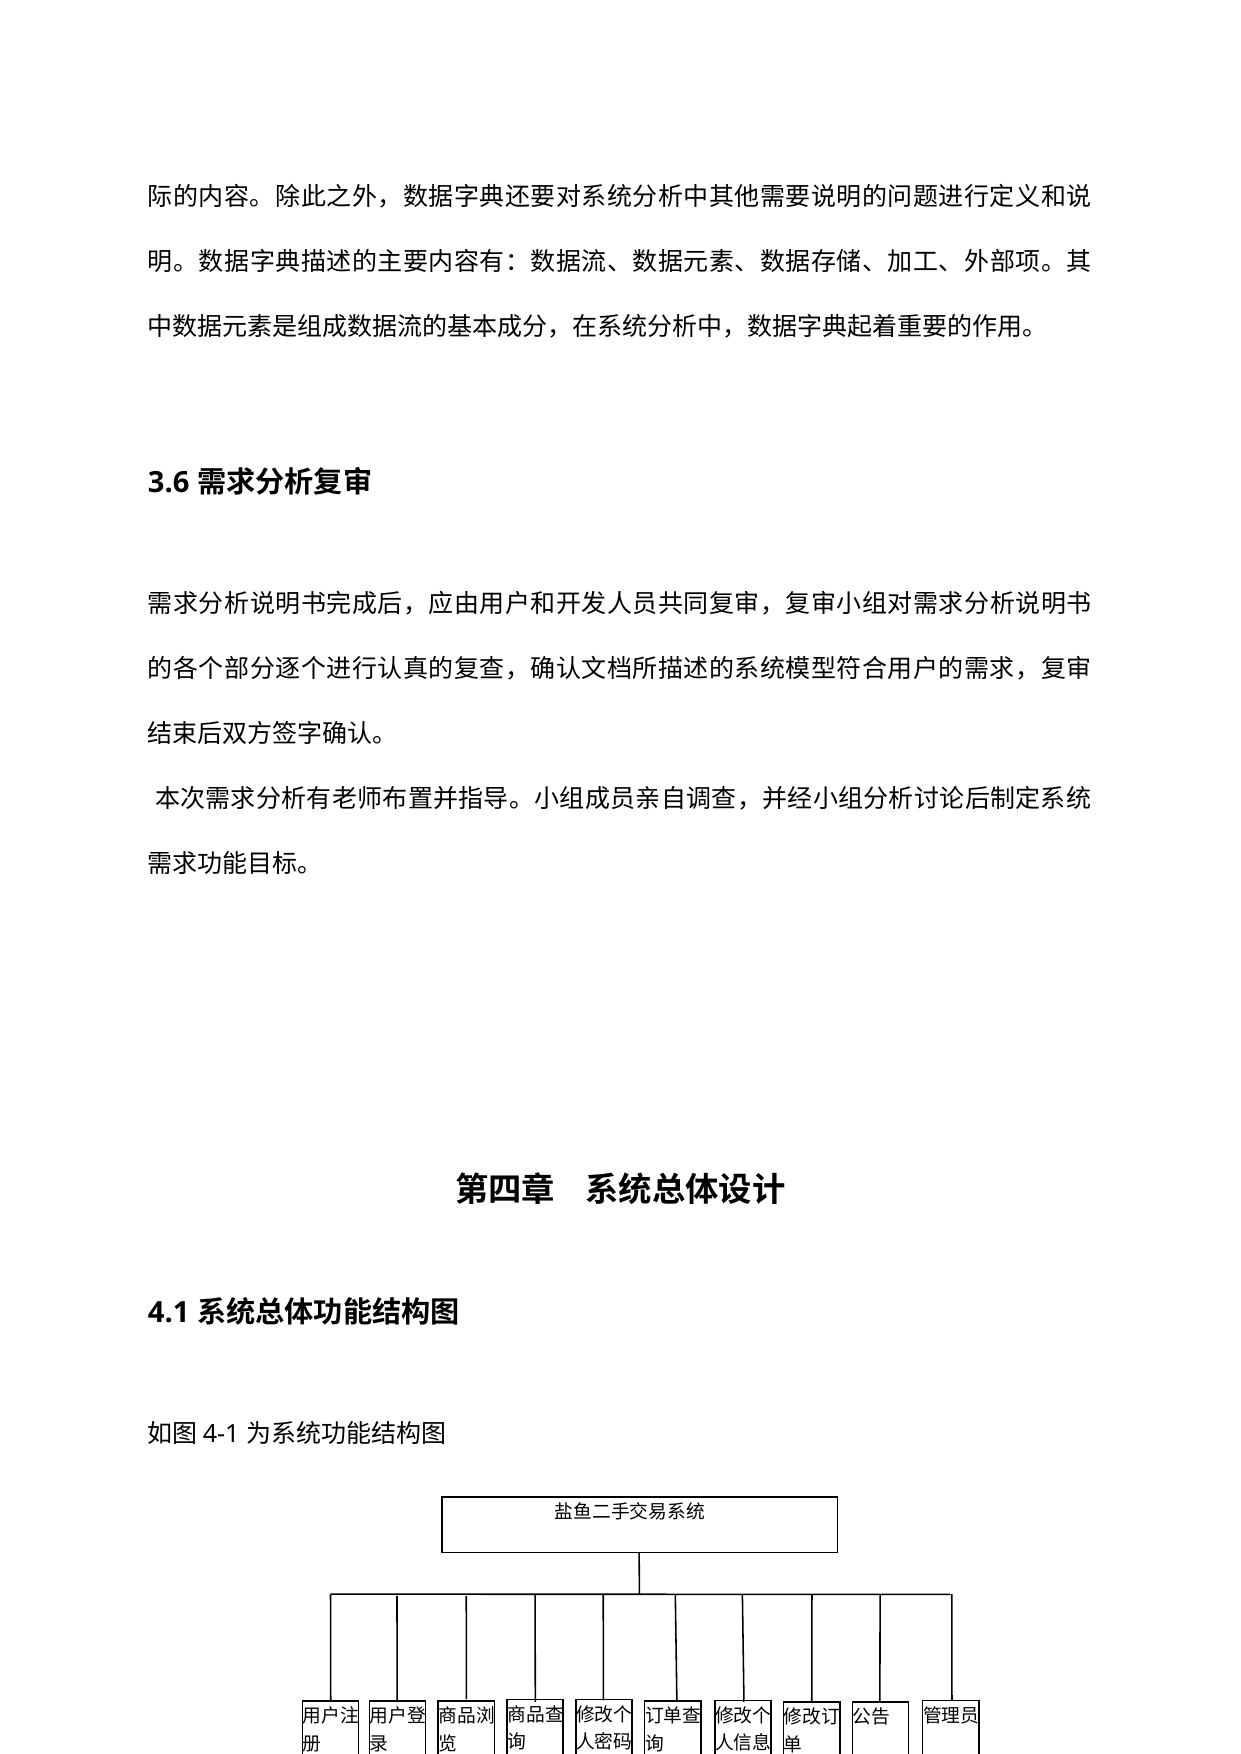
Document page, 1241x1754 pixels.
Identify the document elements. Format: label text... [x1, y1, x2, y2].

text 需求分析说明书完成后，应由用户和开发人员共同复审，复审小组对需求分析说明书的各个部分逐个进行认真的复查，确认文档所描述的系统模型符合用户的需求，复审结束后双方签字确认。 [148, 569, 1092, 764]
text 如图4-1 为系统功能结构图 [148, 1399, 1092, 1464]
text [148, 162, 1092, 357]
subtitle 第四章 系统总体设计 [148, 1154, 1092, 1219]
subtitle 4.1 系统总体功能结构图 [148, 1277, 1092, 1342]
text 本次需求分析有老师布置并指导。小组成员亲自调查，并经小组分析讨论后制定系统需求功能目标。 [148, 764, 1092, 894]
subtitle 3.6 需求分析复审 [148, 447, 1092, 512]
